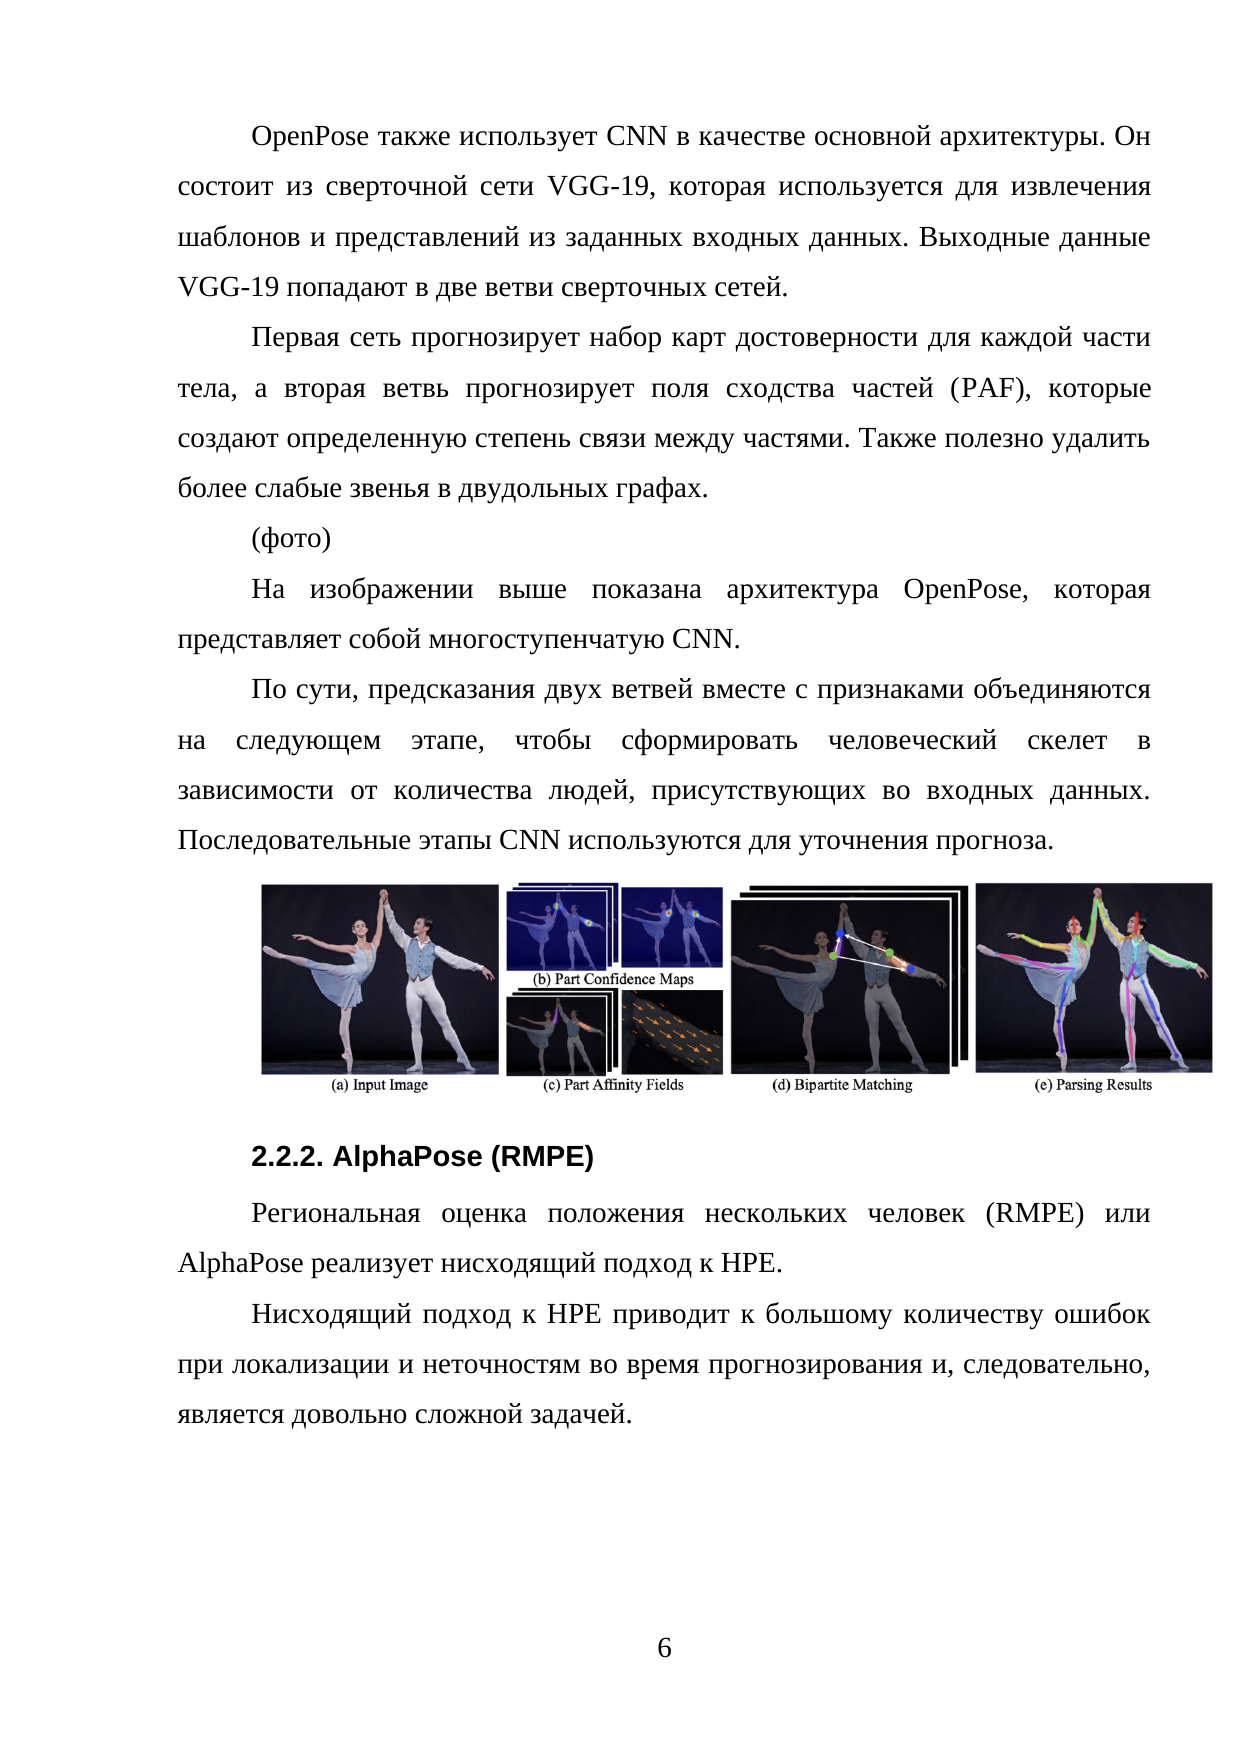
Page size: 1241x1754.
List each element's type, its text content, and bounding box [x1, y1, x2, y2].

subtitle AlphaPose (RMPE) [251, 1138, 1152, 1172]
text (фото) [177, 521, 1152, 554]
picture [251, 872, 1224, 1097]
text На изображении выше показана архитектура OpenPose, которая представляет собой многоступенчатую CNN. [177, 571, 1152, 655]
text Нисходящий подход к HPE приводит к большому количеству ошибок при локализации и неточностям во время прогнозирования и, следовательно, является довольно сложной задачей. [177, 1296, 1152, 1430]
text OpenPose также использует CNN в качестве основной архитектуры. Он состоит из сверточной сети VGG-19, которая используется для извлечения шаблонов и представлений из заданных входных данных. Выходные данные VGG-19 попадают в две ветви сверточных сетей. [177, 118, 1152, 303]
text Региональная оценка положения нескольких человек (RMPE) или AlphaPose реализует нисходящий подход к HPE. [177, 1195, 1152, 1279]
text По сути, предсказания двух ветвей вместе с признаками объединяются на следующем этапе, чтобы сформировать человеческий скелет в зависимости от количества людей, присутствующих во входных данных. Последовательные этапы CNN используются для уточнения прогноза. [177, 672, 1152, 856]
text Первая сеть прогнозирует набор карт достоверности для каждой части тела, а вторая ветвь прогнозирует поля сходства частей (PAF), которые создают определенную степень связи между частями. Также полезно удалить более слабые звенья в двудольных графах. [177, 319, 1152, 504]
